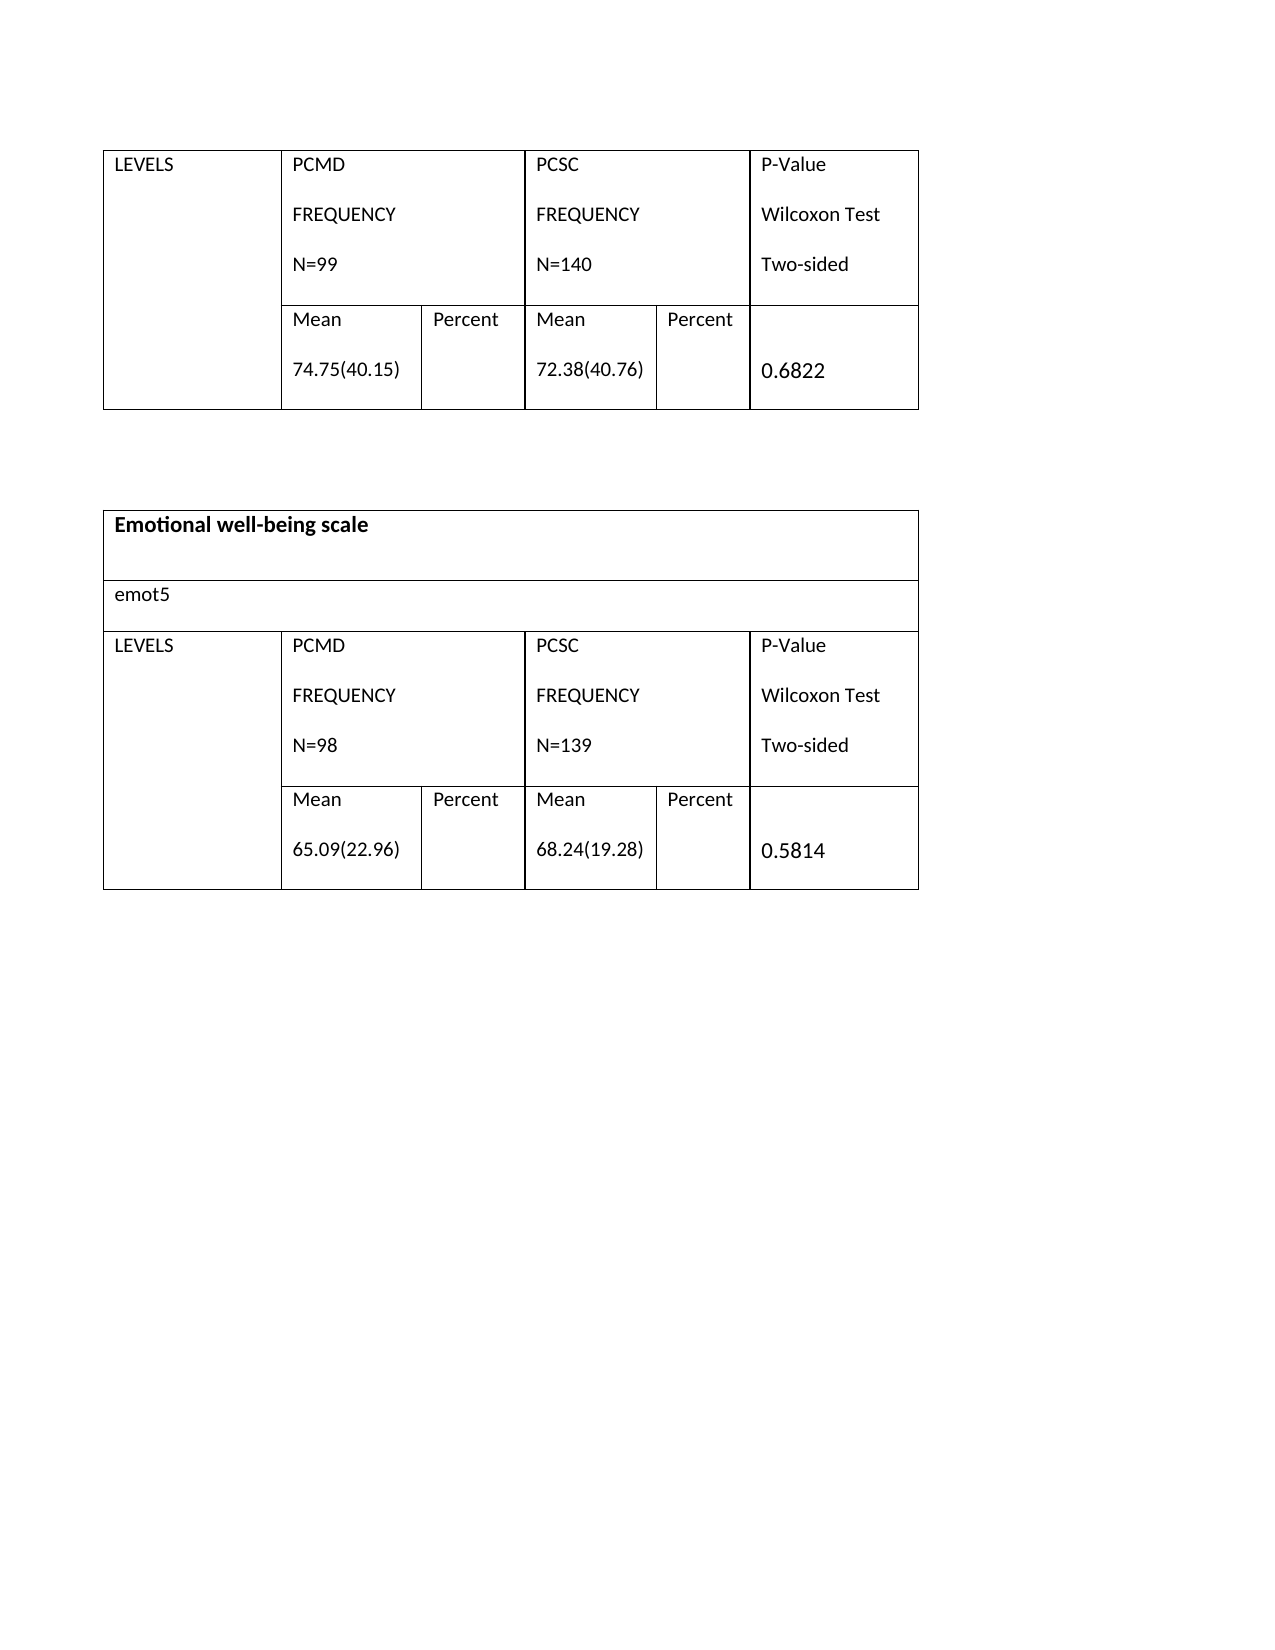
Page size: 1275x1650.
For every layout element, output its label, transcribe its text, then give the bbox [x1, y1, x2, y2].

table_cell Mean 65.09(22.96) [282, 787, 421, 889]
table_cell Percent [657, 787, 749, 889]
table_cell emot5 [104, 581, 918, 631]
table_cell Mean 74.75(40.15) [282, 306, 421, 408]
table_cell Percent [657, 306, 749, 408]
table_cell PCMD FREQUENCY N=98 [282, 632, 524, 786]
table_cell PCSC FREQUENCY N=139 [526, 632, 749, 786]
table_cell 0.5814 [751, 787, 918, 889]
table_cell P-Value Wilcoxon Test Two-sided [751, 632, 918, 786]
table_cell P-Value Wilcoxon Test Two-sided [751, 151, 918, 305]
table_cell PCMD FREQUENCY N=99 [282, 151, 524, 305]
table_cell Mean 68.24(19.28) [526, 787, 656, 889]
table_cell Percent [422, 306, 524, 408]
table_cell PCSC FREQUENCY N=140 [526, 151, 749, 305]
table_cell LEVELS [104, 632, 281, 889]
table_cell Mean 72.38(40.76) [526, 306, 656, 408]
table_header Emotional well-being scale [104, 511, 918, 580]
table_cell 0.6822 [751, 306, 918, 408]
table_cell Percent [422, 787, 524, 889]
table_cell LEVELS [104, 151, 281, 408]
